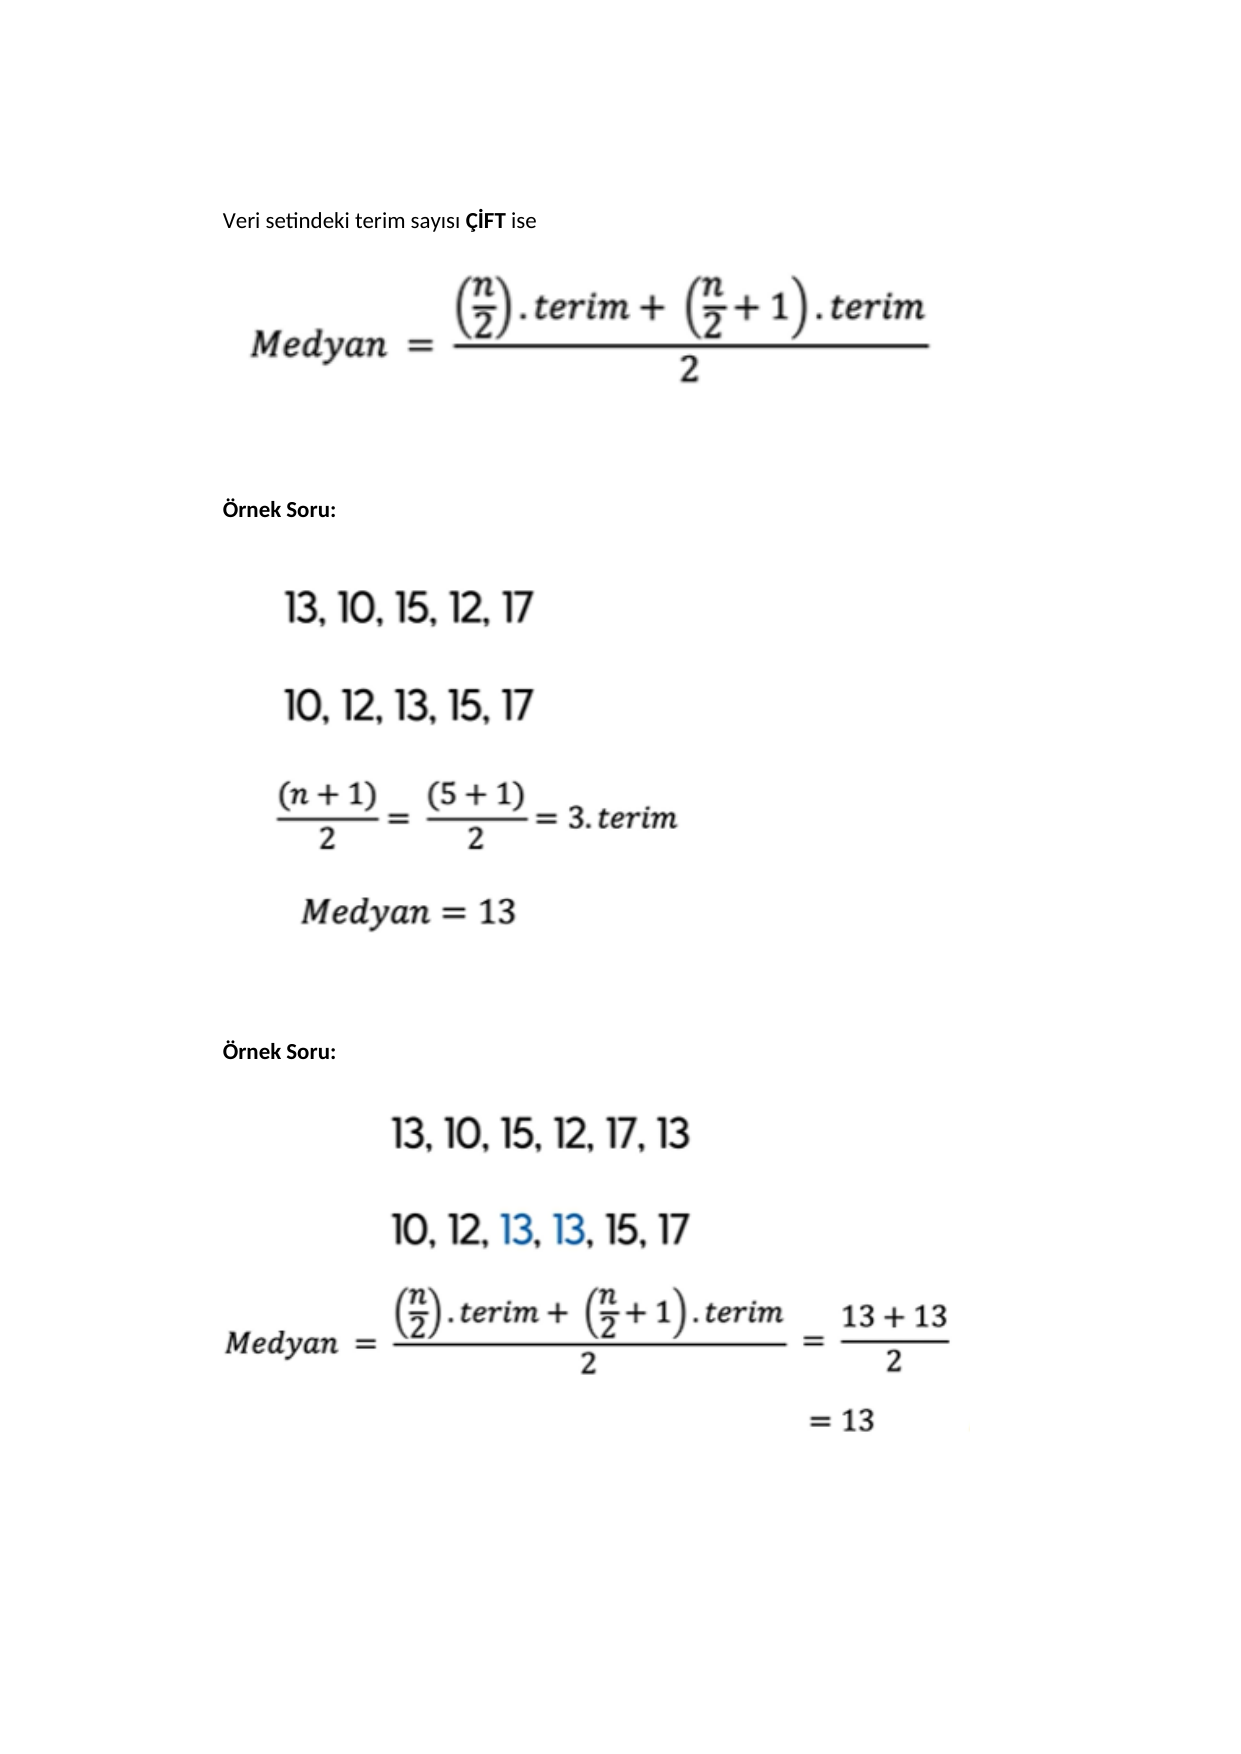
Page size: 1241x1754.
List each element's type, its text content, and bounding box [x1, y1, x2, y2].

text Örnek Soru: [148, 1037, 1093, 1065]
picture [222, 265, 1007, 407]
picture [222, 554, 712, 948]
text Örnek Soru: [148, 495, 1093, 523]
text Veri setindeki terim sayısı ÇİFT ise [148, 206, 1093, 234]
picture [222, 1095, 970, 1440]
